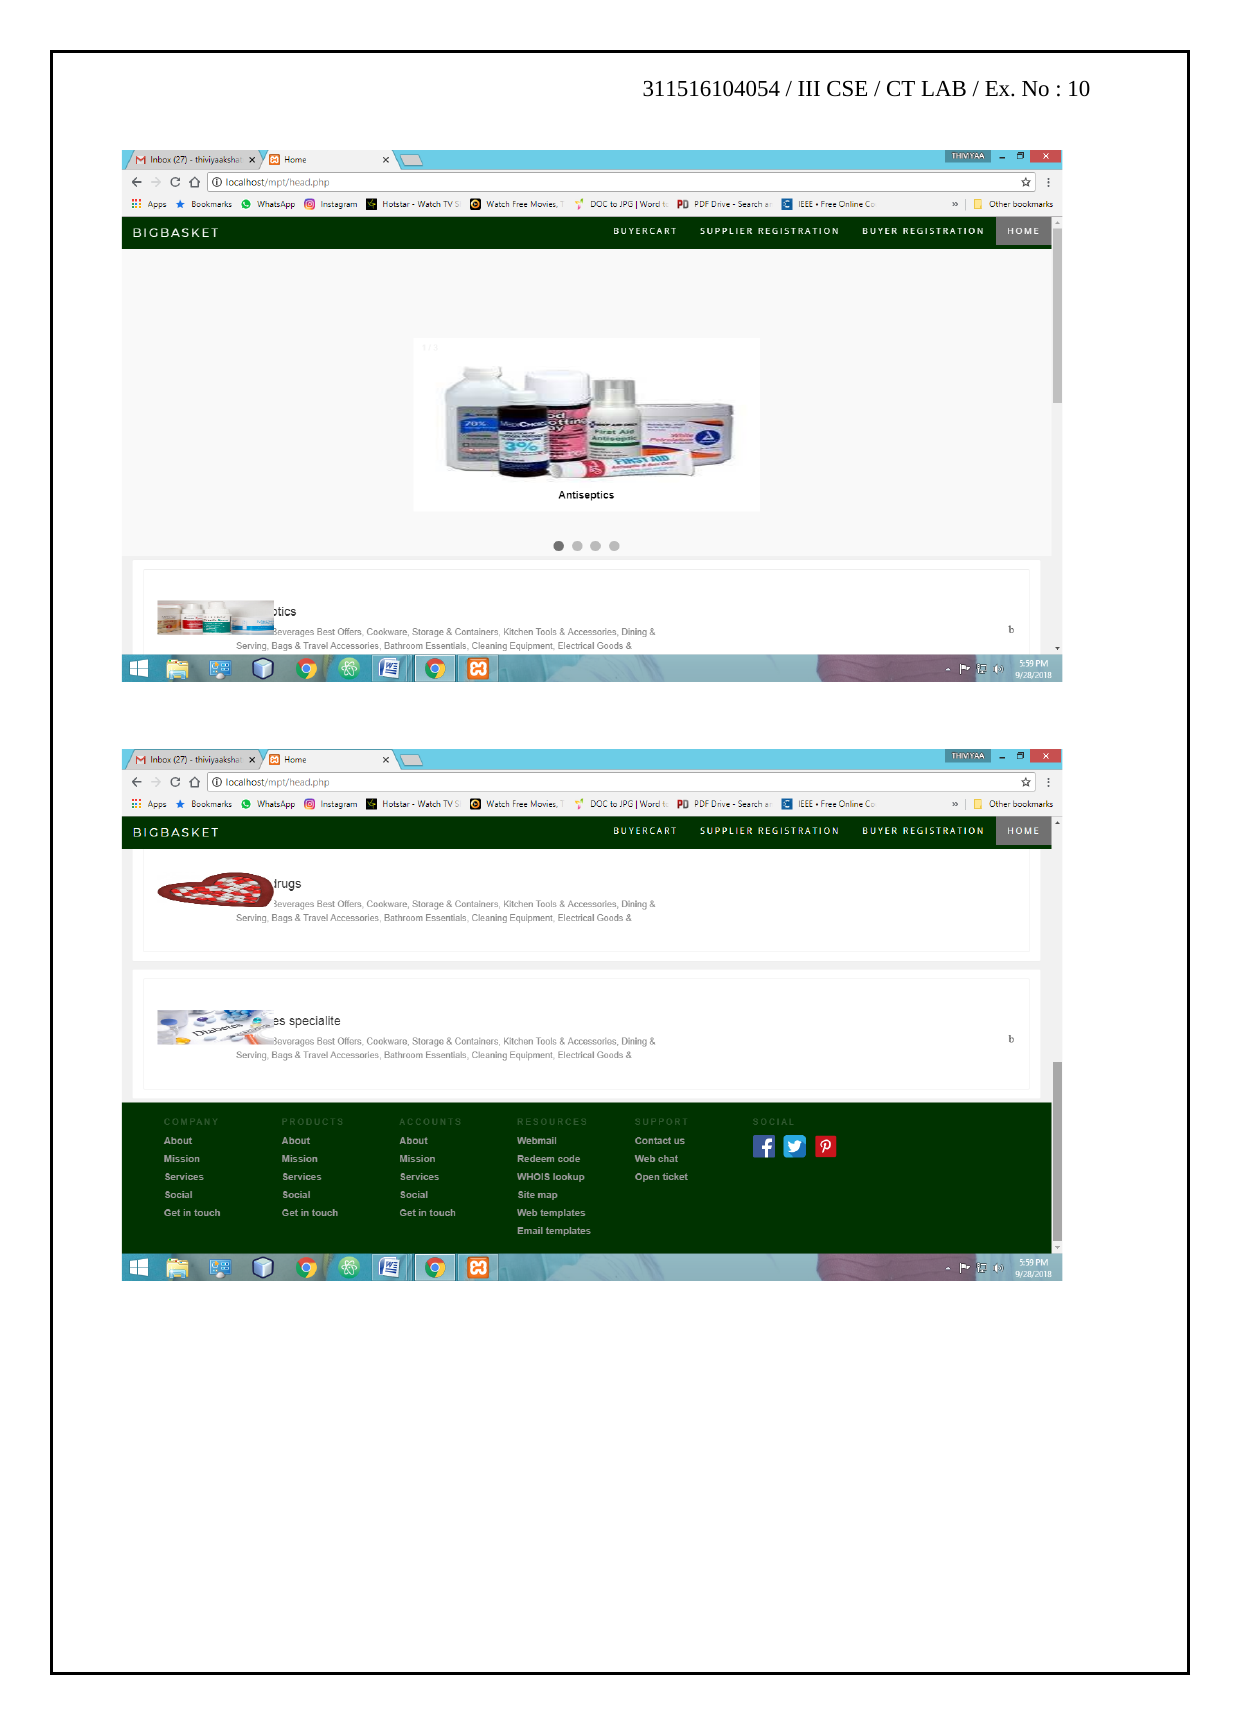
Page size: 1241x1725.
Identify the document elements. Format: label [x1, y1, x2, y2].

picture [121, 749, 1063, 1281]
picture [121, 150, 1063, 682]
